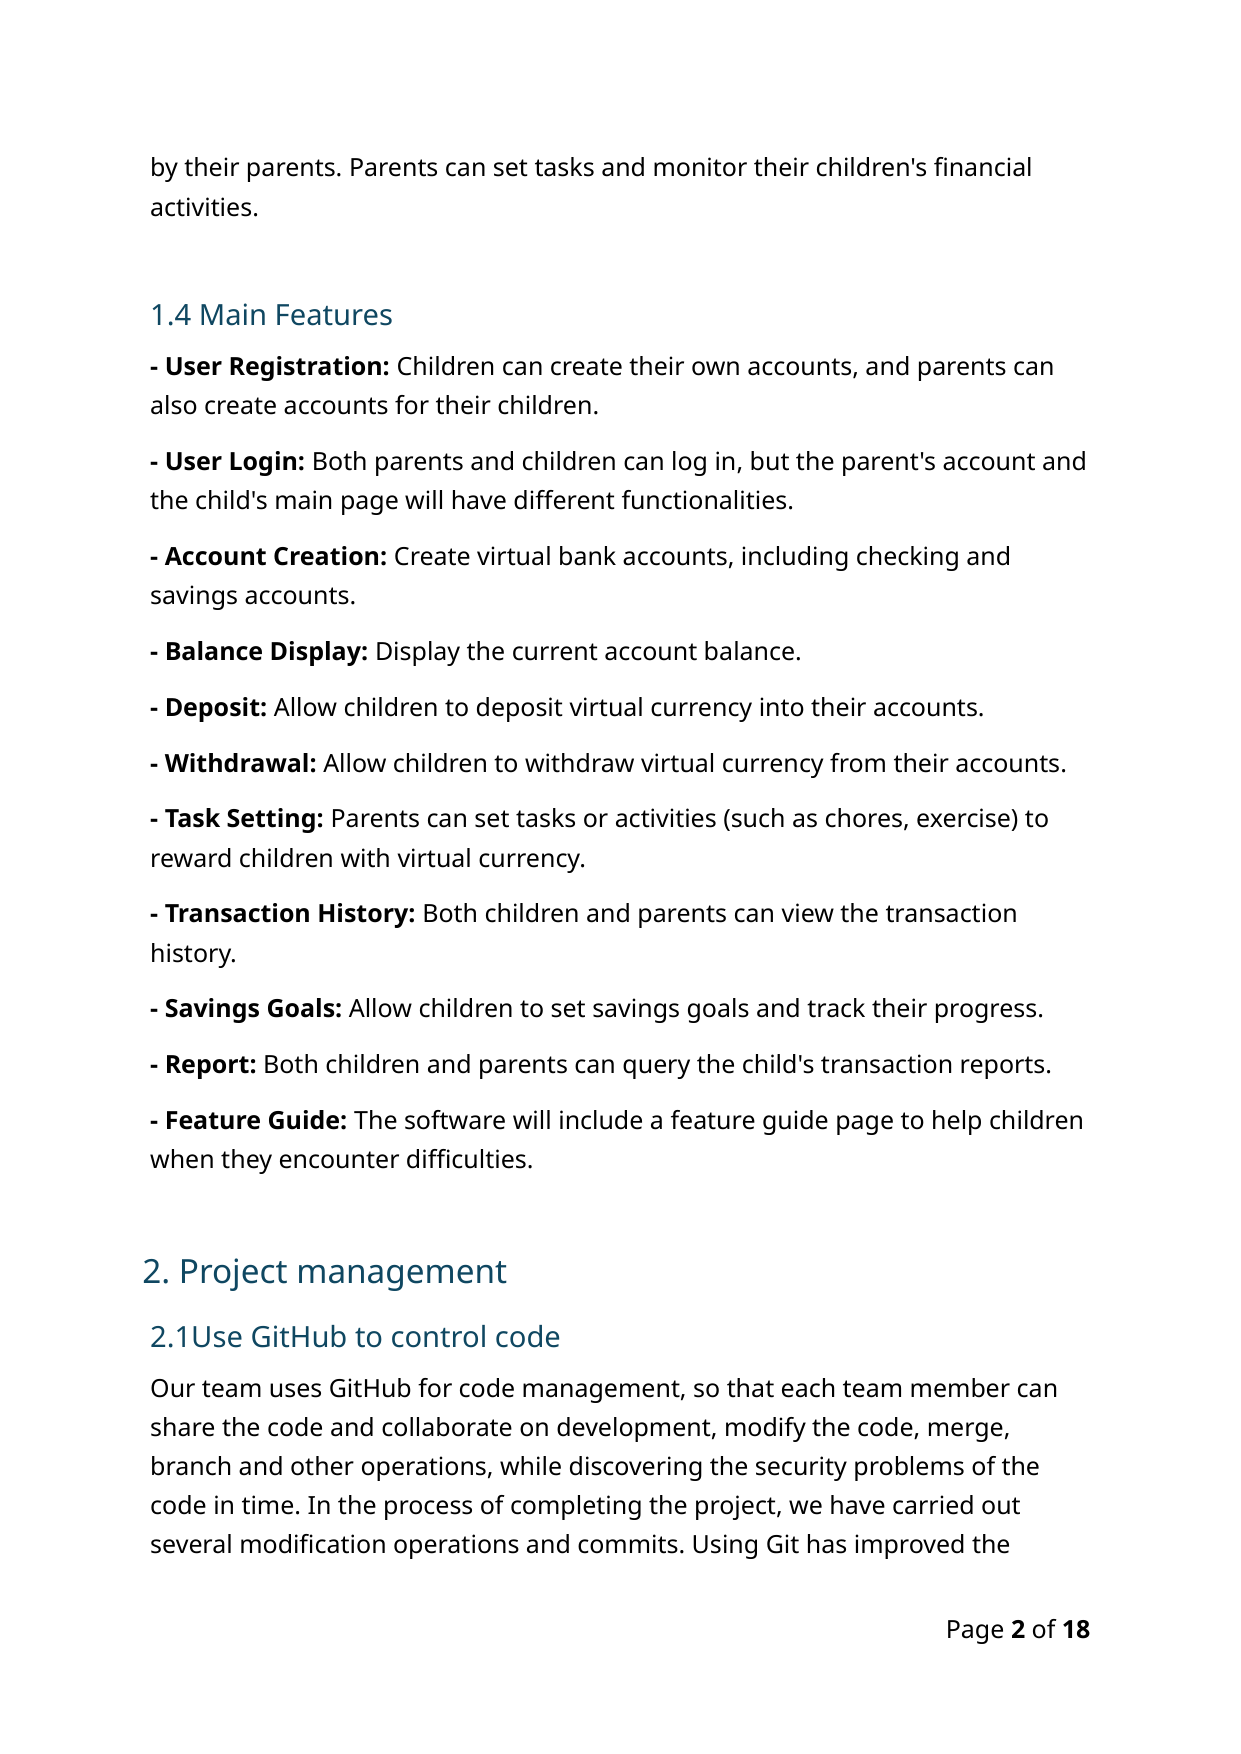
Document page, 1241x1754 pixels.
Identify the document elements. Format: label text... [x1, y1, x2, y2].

text - Savings Goals: Allow children to set savings goals and track their progress. [150, 991, 1090, 1025]
text - User Registration: Children can create their own accounts, and parents can also create accounts for their children. [150, 349, 1090, 422]
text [150, 1370, 1090, 1561]
text - Transaction History: Both children and parents can view the transaction history. [150, 896, 1090, 969]
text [150, 150, 1090, 223]
subtitle 2.1Use GitHub to control code [150, 1316, 1090, 1356]
text - Report: Both children and parents can query the child's transaction reports. [150, 1047, 1090, 1081]
text - User Login: Both parents and children can log in, but the parent's account and the child's main page will have different functionalities. [150, 444, 1090, 517]
text - Withdrawal: Allow children to withdraw virtual currency from their accounts. [150, 745, 1090, 779]
text - Account Creation: Create virtual bank accounts, including checking and savings accounts. [150, 539, 1090, 612]
text - Task Setting: Parents can set tasks or activities (such as chores, exercise) to reward children with virtual currency. [150, 801, 1090, 874]
subtitle 2. Project management [142, 1247, 1090, 1293]
text - Feature Guide: The software will include a feature guide page to help children when they encounter difficulties. [150, 1103, 1090, 1176]
subtitle 1.4 Main Features [150, 295, 1090, 334]
text - Balance Display: Display the current account balance. [150, 634, 1090, 668]
text - Deposit: Allow children to deposit virtual currency into their accounts. [150, 689, 1090, 723]
